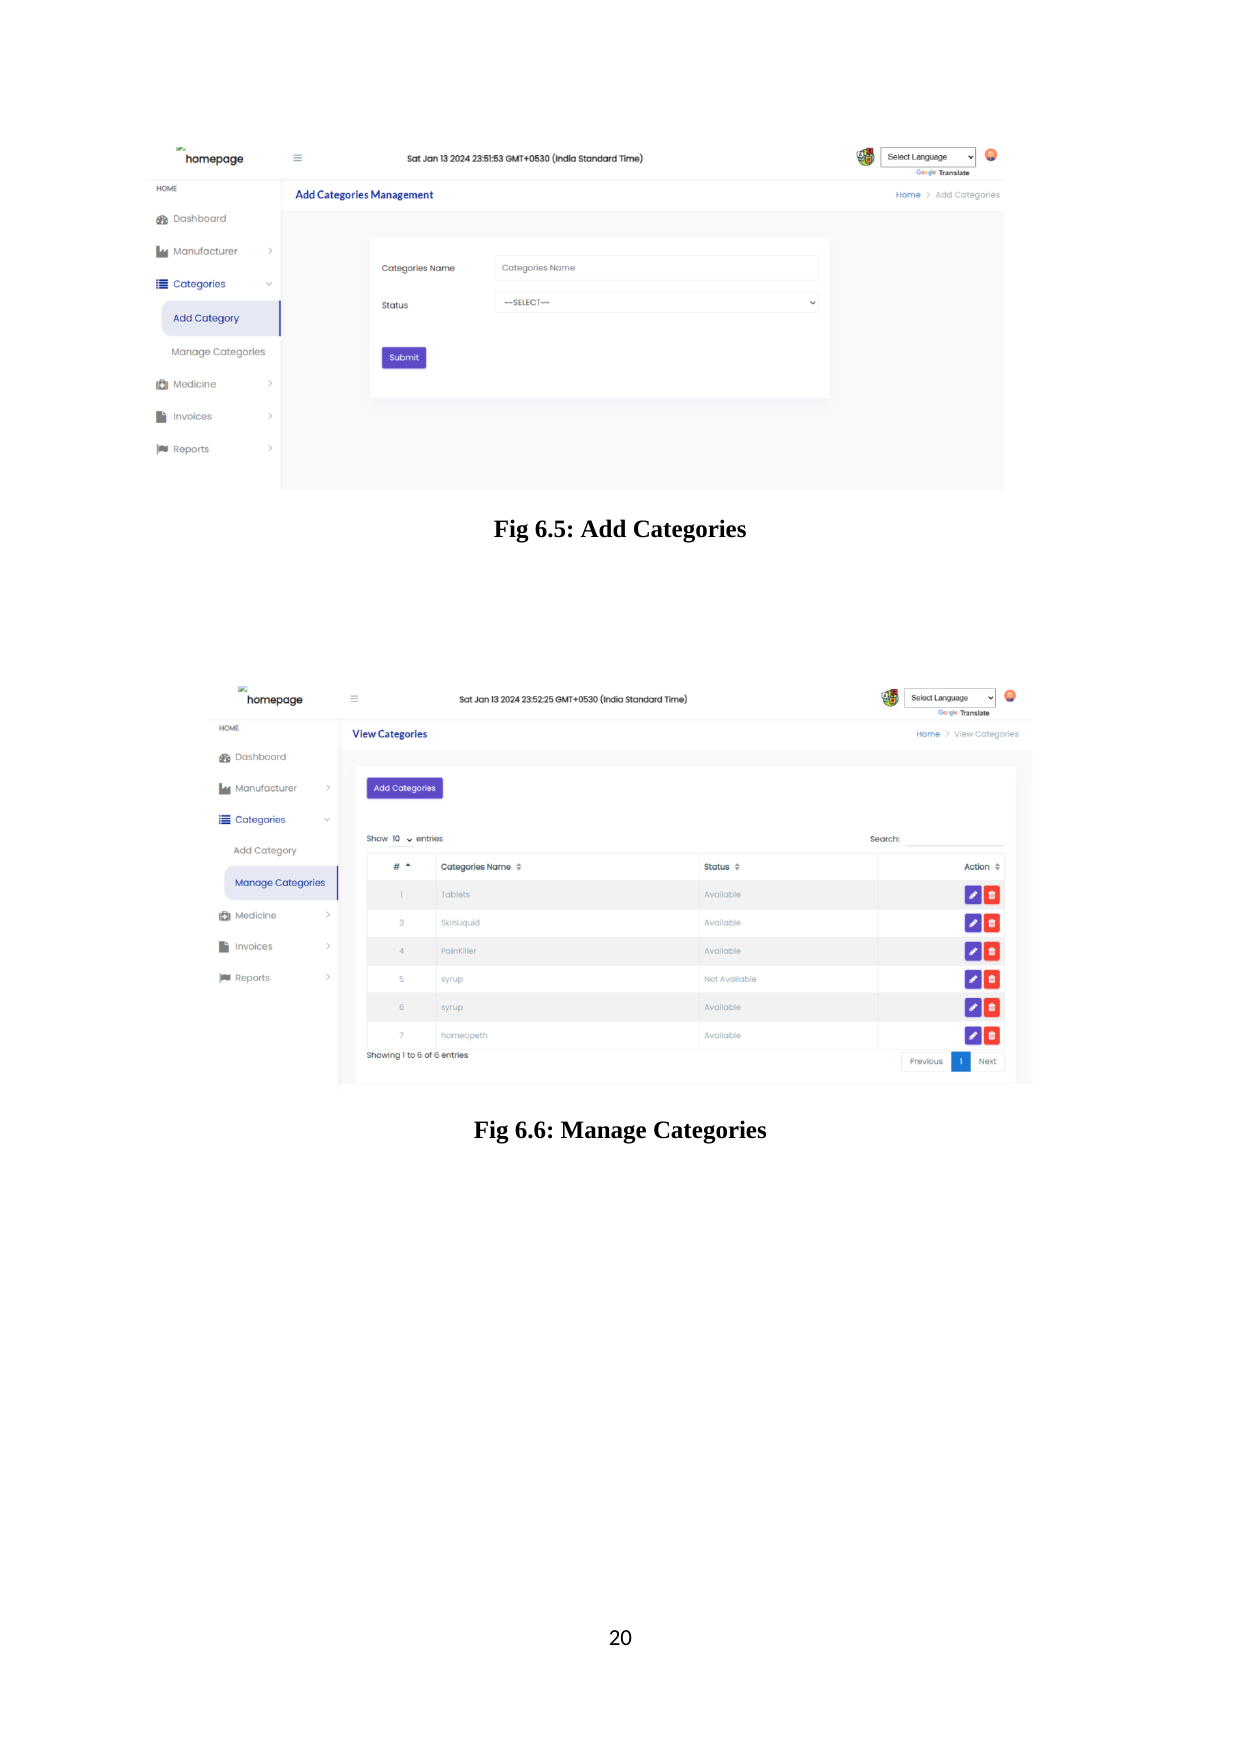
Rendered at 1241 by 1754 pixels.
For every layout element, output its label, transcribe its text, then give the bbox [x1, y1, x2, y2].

text Fig 6.6: Manage Categories [147, 1115, 1093, 1144]
text Fig 6.5: Add Categories [147, 514, 1093, 543]
picture [147, 147, 1005, 490]
picture [207, 686, 1033, 1091]
